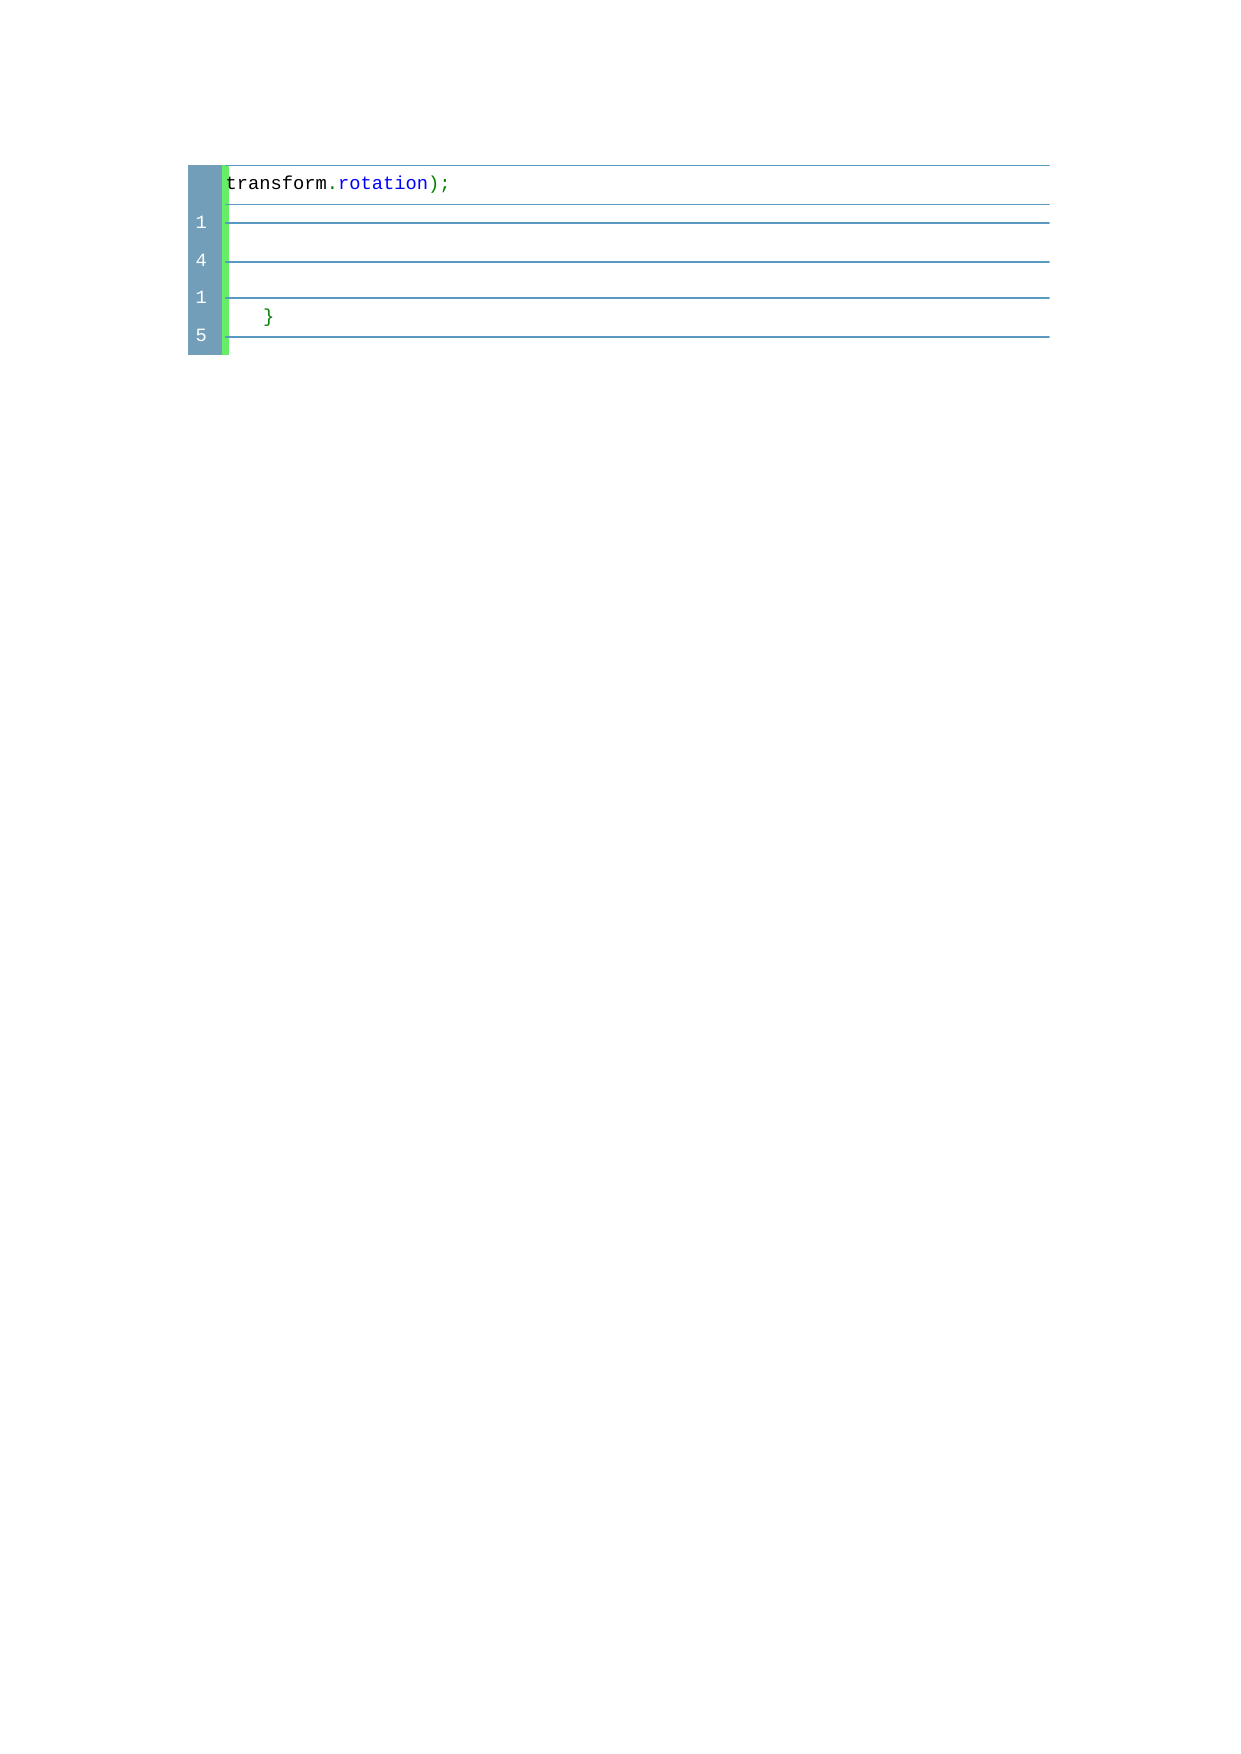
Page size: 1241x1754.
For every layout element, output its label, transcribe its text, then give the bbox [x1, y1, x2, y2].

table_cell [229, 165, 1053, 205]
table_cell 14 [188, 205, 222, 280]
table_cell 15 [188, 280, 222, 355]
table_cell } [229, 280, 1053, 355]
table_cell [229, 205, 1053, 280]
table_cell 13 [188, 165, 222, 205]
